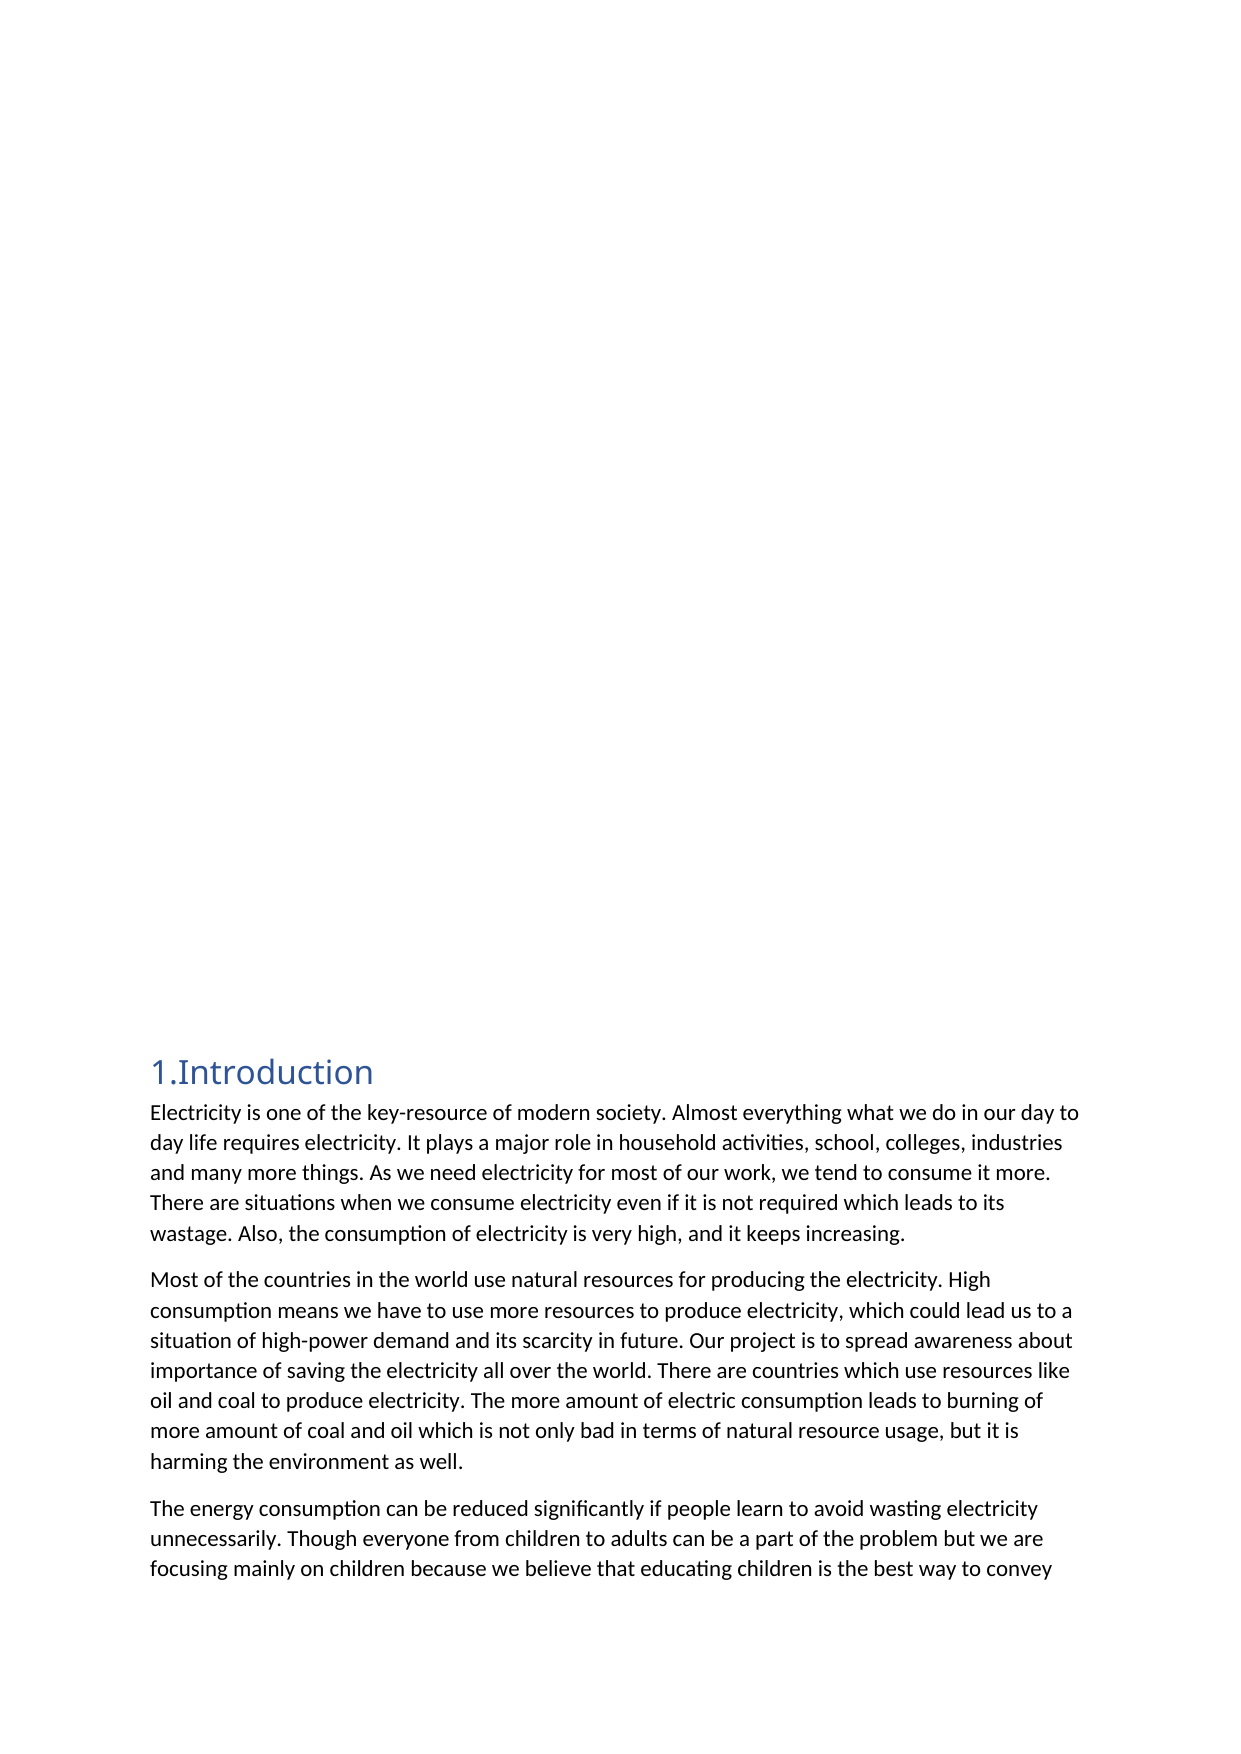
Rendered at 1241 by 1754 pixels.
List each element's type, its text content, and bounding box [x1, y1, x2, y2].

text Most of the countries in the world use natural resources for producing the electricity. High consumption means we have to use more resources to produce electricity, which could lead us to a situation of high-power demand and its scarcity in future. Our project is to spread awareness about importance of saving the electricity all over the world. There are countries which use resources like oil and coal to produce electricity. The more amount of electric consumption leads to burning of more amount of coal and oil which is not only bad in terms of natural resource usage, but it is harming the environment as well. [150, 1266, 1090, 1475]
text Electricity is one of the key-resource of modern society. Almost everything what we do in our day to day life requires electricity. It plays a major role in household activities, school, colleges, industries and many more things. As we need electricity for most of our work, we tend to consume it more. There are situations when we consume electricity even if it is not required which leads to its wastage. Also, the consumption of electricity is very high, and it keeps increasing. [150, 1098, 1090, 1247]
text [150, 1494, 1090, 1582]
subtitle 1.Introduction [150, 1049, 1090, 1094]
